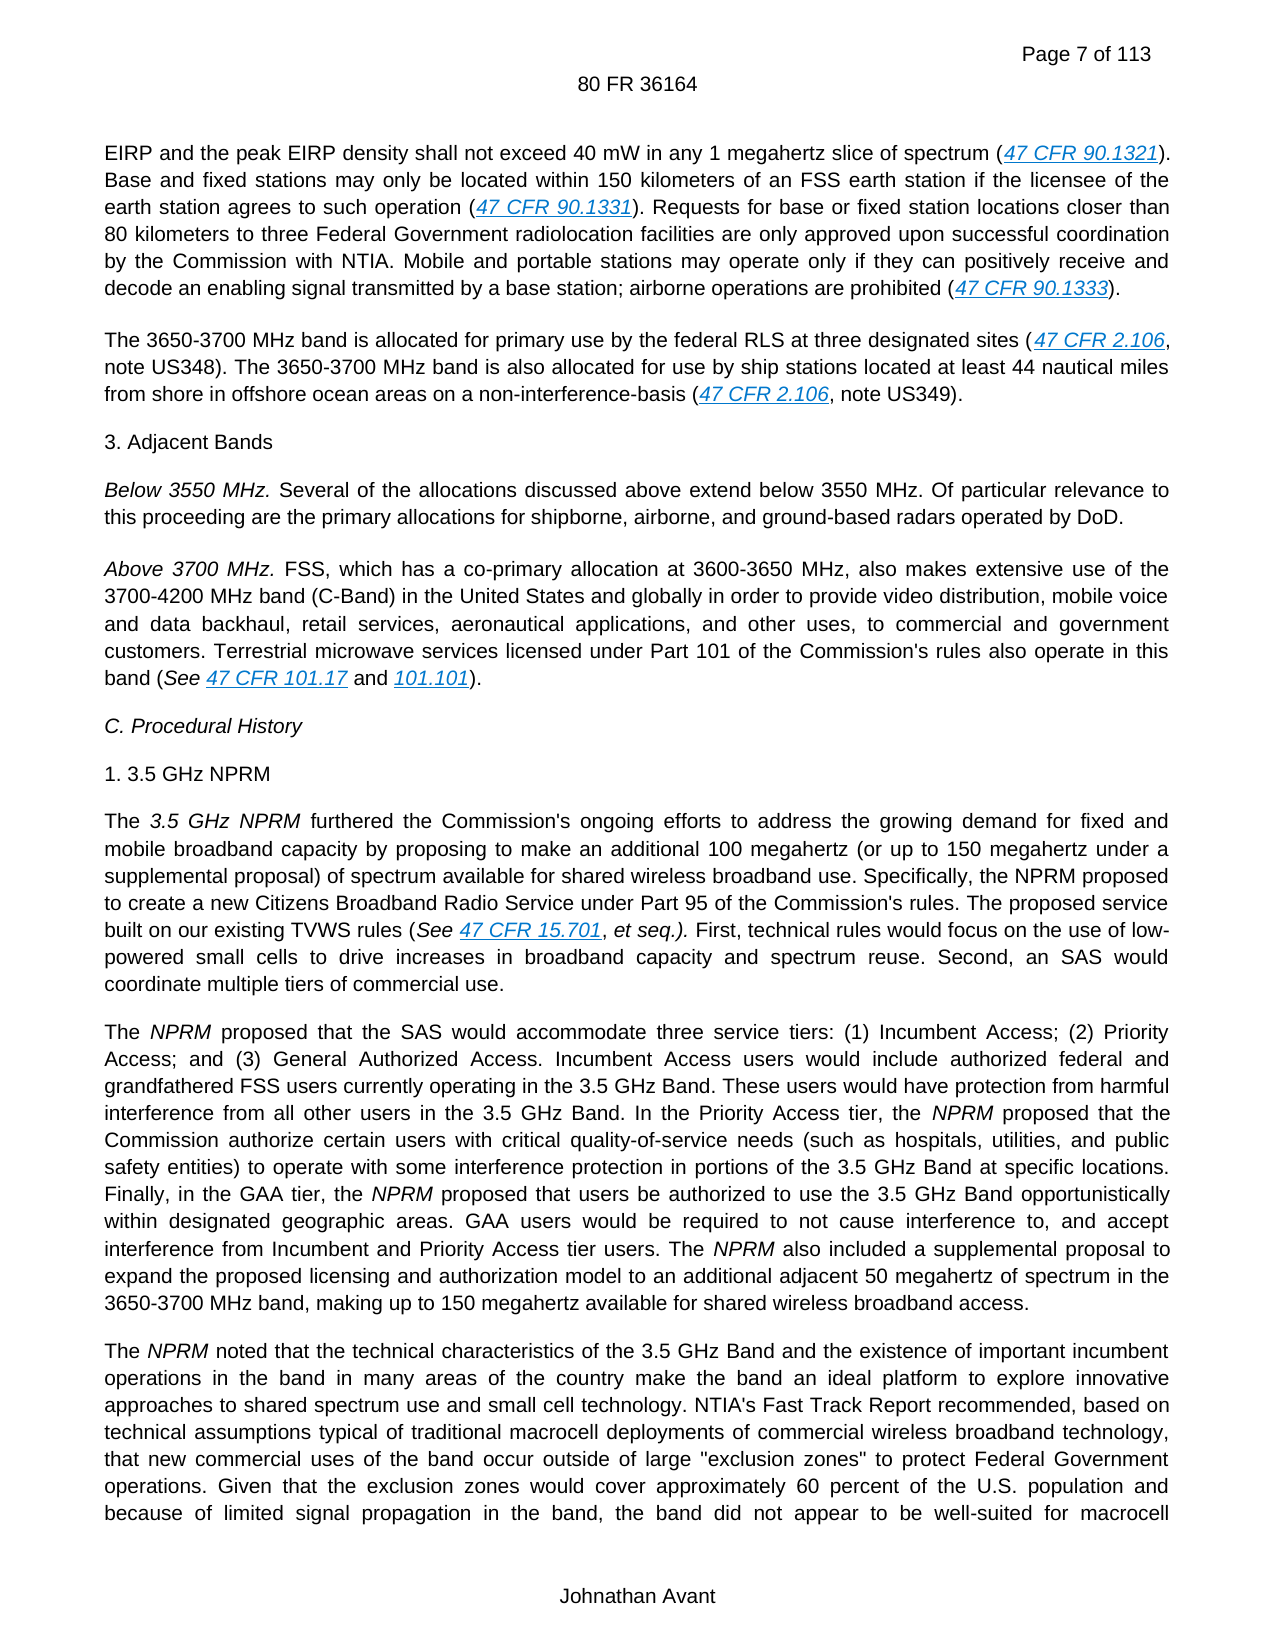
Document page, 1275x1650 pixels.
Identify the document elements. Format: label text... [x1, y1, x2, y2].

text The 3650-3700 MHz band is allocated for primary use by the federal RLS at three designated sites (47 CFR 2.106, note US348). The 3650-3700 MHz band is also allocated for use by ship stations located at least 44 nautical miles from shore in offshore ocean areas on a non-interference-basis (47 CFR 2.106, note US349). [104, 325, 1171, 406]
text The NPRM proposed that the SAS would accommodate three service tiers: (1) Incumbent Access; (2) Priority Access; and (3) General Authorized Access. Incumbent Access users would include authorized federal and grandfathered FSS users currently operating in the 3.5 GHz Band. These users would have protection from harmful interference from all other users in the 3.5 GHz Band. In the Priority Access tier, the NPRM proposed that the Commission authorize certain users with critical quality-of-service needs (such as hospitals, utilities, and public safety entities) to operate with some interference protection in portions of the 3.5 GHz Band at specific locations. Finally, in the GAA tier, the NPRM proposed that users be authorized to use the 3.5 GHz Band opportunistically within designated geographic areas. GAA users would be required to not cause interference to, and accept interference from Incumbent and Priority Access tier users. The NPRM also included a supplemental proposal to expand the proposed licensing and authorization model to an additional adjacent 50 megahertz of spectrum in the 3650-3700 MHz band, making up to 150 megahertz available for shared wireless broadband access. [104, 1017, 1171, 1314]
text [104, 137, 1171, 300]
text Below 3550 MHz. Several of the allocations discussed above extend below 3550 MHz. Of particular relevance to this proceeding are the primary allocations for shipborne, airborne, and ground-based radars operated by DoD. [104, 475, 1171, 529]
text C. Procedural History [104, 710, 1171, 737]
text The 3.5 GHz NPRM furthered the Commission's ongoing efforts to address the growing demand for fixed and mobile broadband capacity by proposing to make an additional 100 megahertz (or up to 150 megahertz under a supplemental proposal) of spectrum available for shared wireless broadband use. Specifically, the NPRM proposed to create a new Citizens Broadband Radio Service under Part 95 of the Commission's rules. The proposed service built on our existing TVWS rules (See 47 CFR 15.701, et seq.). First, technical rules would focus on the use of low-powered small cells to drive increases in broadband capacity and spectrum reuse. Second, an SAS would coordinate multiple tiers of commercial use. [104, 806, 1171, 996]
text 3. Adjacent Bands [104, 427, 1171, 454]
text 1. 3.5 GHz NPRM [104, 758, 1171, 785]
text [104, 1335, 1171, 1525]
text Above 3700 MHz. FSS, which has a co-primary allocation at 3600-3650 MHz, also makes extensive use of the 3700-4200 MHz band (C-Band) in the United States and globally in order to provide video distribution, mobile voice and data backhaul, retail services, aeronautical applications, and other uses, to commercial and government customers. Terrestrial microwave services licensed under Part 101 of the Commission's rules also operate in this band (See 47 CFR 101.17 and 101.101). [104, 554, 1171, 689]
